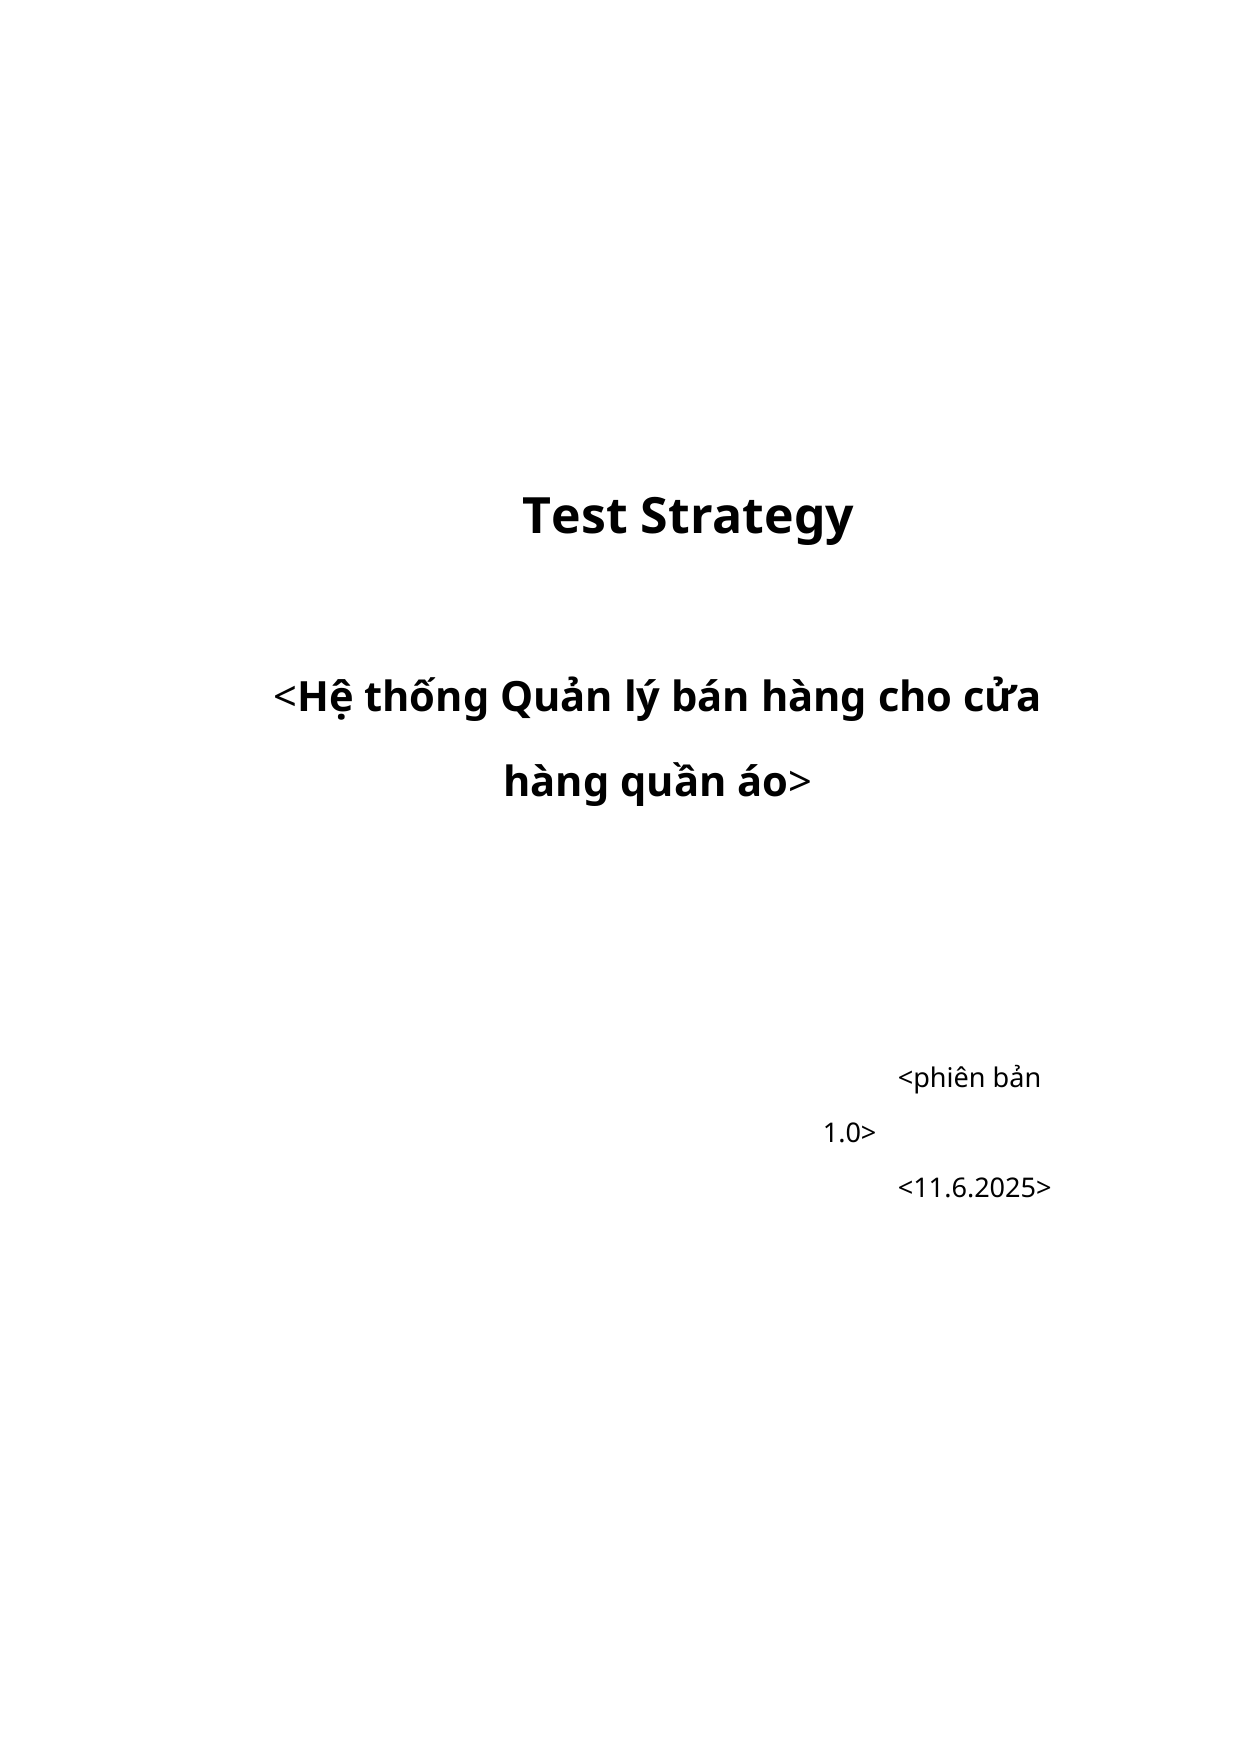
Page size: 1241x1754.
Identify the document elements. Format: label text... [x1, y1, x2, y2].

text <Hệ thống Quản lý bán hàng cho cửa hàng quần áo> [223, 667, 1092, 809]
text Test Strategy [448, 479, 1092, 548]
text <phiên bản 1.0> [823, 1058, 1092, 1151]
text <11.6.2025> [823, 1169, 1092, 1206]
